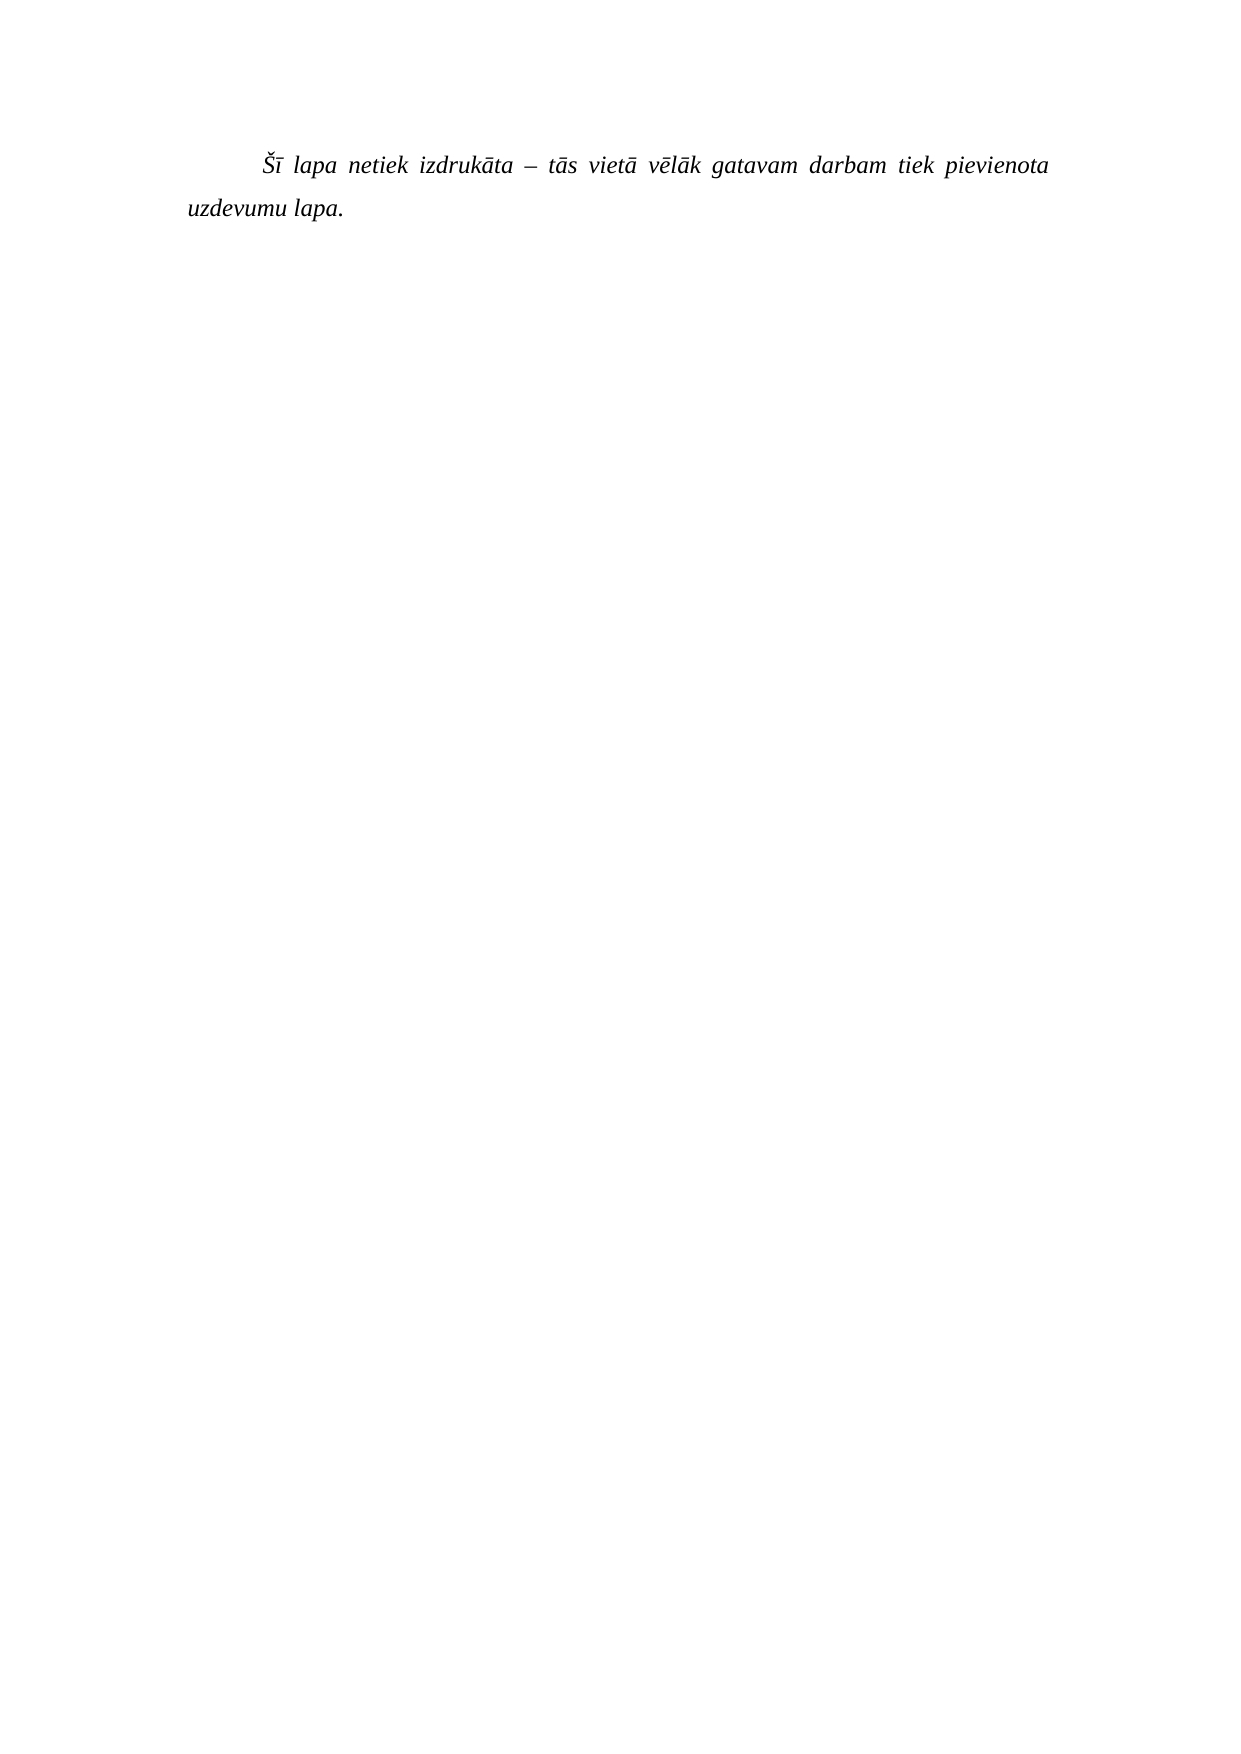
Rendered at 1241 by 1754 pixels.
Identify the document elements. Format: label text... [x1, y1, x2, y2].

text Šī lapa netiek izdrukāta – tās vietā vēlāk gatavam darbam tiek pievienota uzdevumu lapa. [187, 150, 1053, 222]
